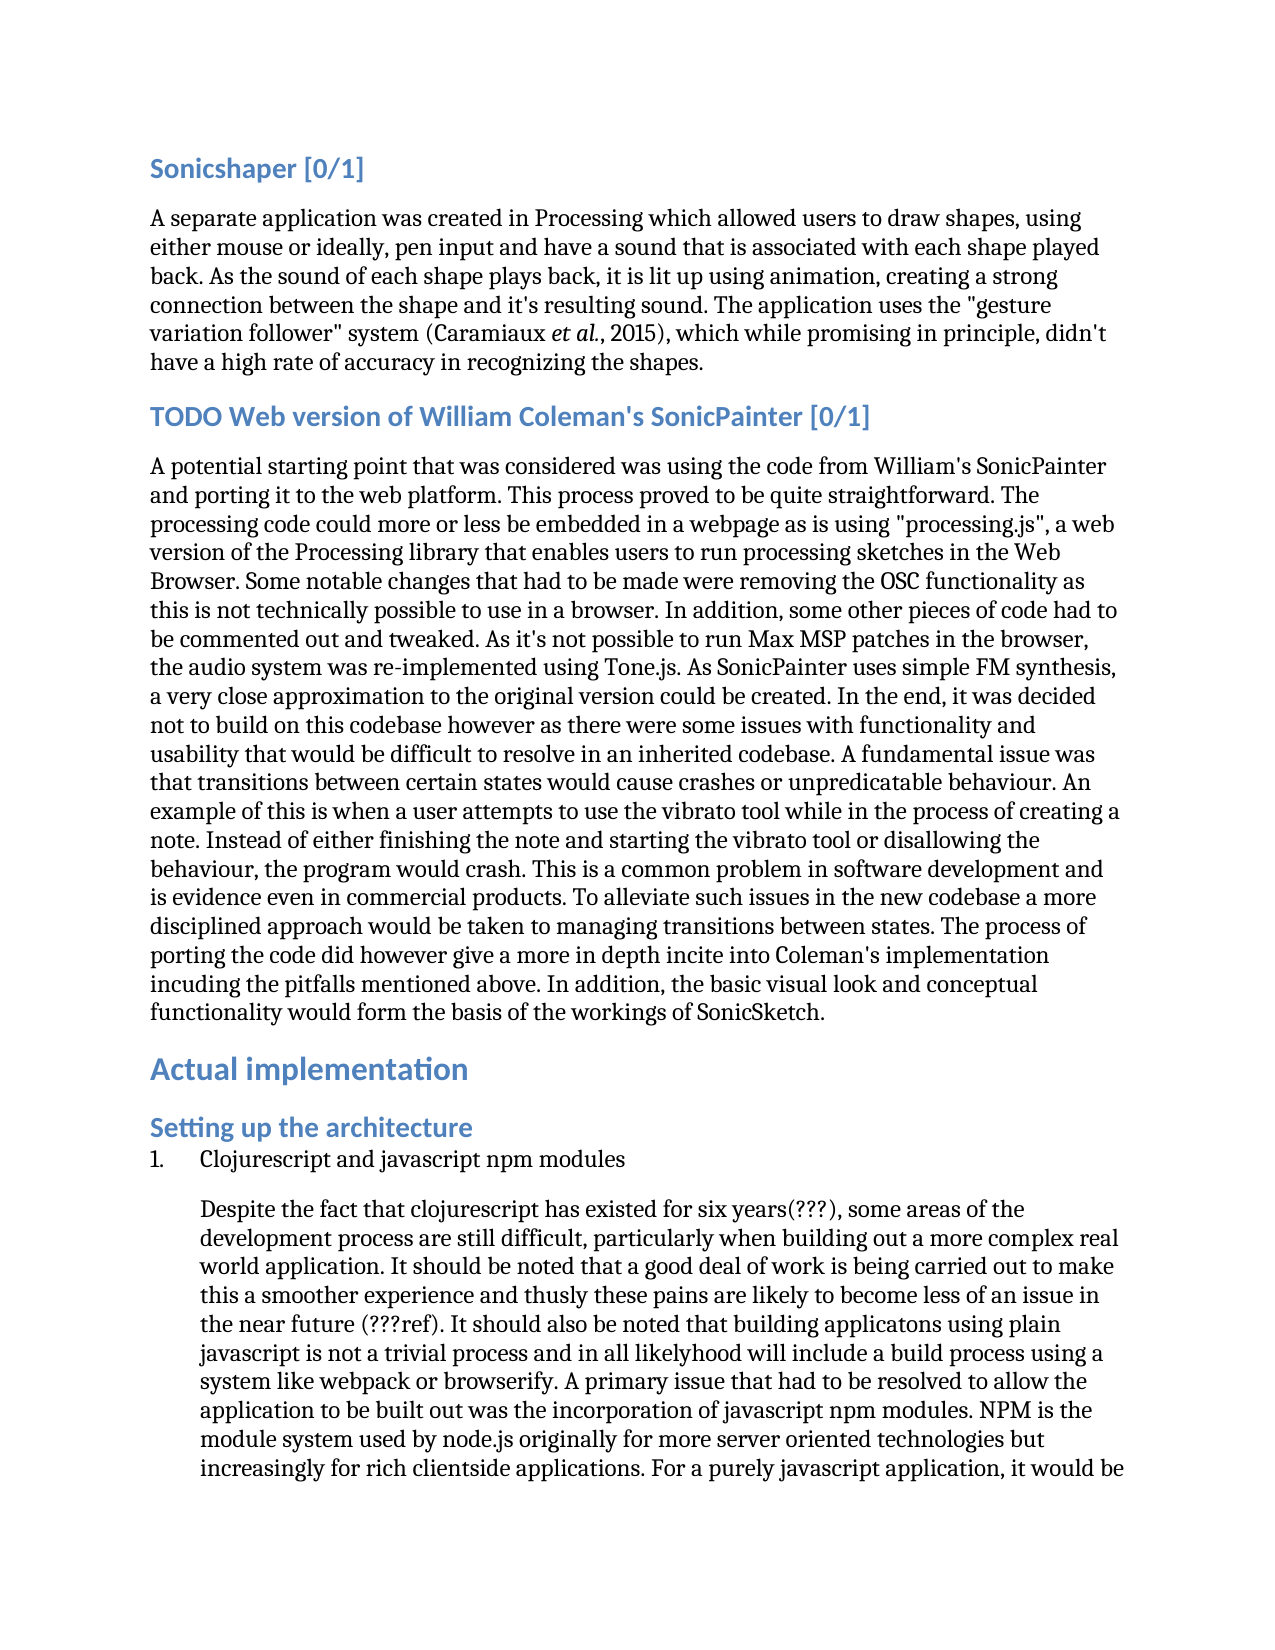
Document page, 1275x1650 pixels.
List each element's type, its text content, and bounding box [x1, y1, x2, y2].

text A separate application was created in Processing which allowed users to draw shapes, using either mouse or ideally, pen input and have a sound that is associated with each shape played back. As the sound of each shape plays back, it is lit up using animation, creating a strong connection between the shape and it's resulting sound. The application uses the "gesture variation follower" system (Caramiaux et al., 2015), which while promising in principle, didn't have a high rate of accuracy in recognizing the shapes. [150, 204, 1125, 377]
text A potential starting point that was considered was using the code from William's SonicPainter and porting it to the web platform. This process proved to be quite straightforward. The processing code could more or less be embedded in a webpage as is using "processing.js", a web version of the Processing library that enables users to run processing sketches in the Web Browser. Some notable changes that had to be made were removing the OSC functionality as this is not technically possible to use in a browser. In addition, some other pieces of code had to be commented out and tweaked. As it's not possible to run Max MSP patches in the browser, the audio system was re-implemented using Tone.js. As SonicPainter uses simple FM synthesis, a very close approximation to the original version could be created. In the end, it was decided not to build on this codebase however as there were some issues with functionality and usability that would be difficult to resolve in an inherited codebase. A fundamental issue was that transitions between certain states would cause crashes or unpredicatable behaviour. An example of this is when a user attempts to use the vibrato tool while in the process of creating a note. Instead of either finishing the note and starting the vibrato tool or disallowing the behaviour, the program would crash. This is a common problem in software development and is evidence even in commercial products. To alleviate such issues in the new codebase a more disciplined approach would be taken to managing transitions between states. The process of porting the code did however give a more in depth incite into Coleman's implementation incuding the pitfalls mentioned above. In addition, the basic visual look and conceptual functionality would form the basis of the workings of SonicSketch. [150, 452, 1125, 1027]
list Clojurescript and javascript npm modules [150, 1145, 1125, 1174]
subtitle Sonicshaper [0/1] [150, 150, 1125, 186]
subtitle Actual implementation [150, 1048, 1125, 1089]
subtitle TODO Web version of William Coleman's SonicPainter [0/1] [150, 398, 1125, 433]
subtitle Setting up the architecture [150, 1109, 1125, 1145]
